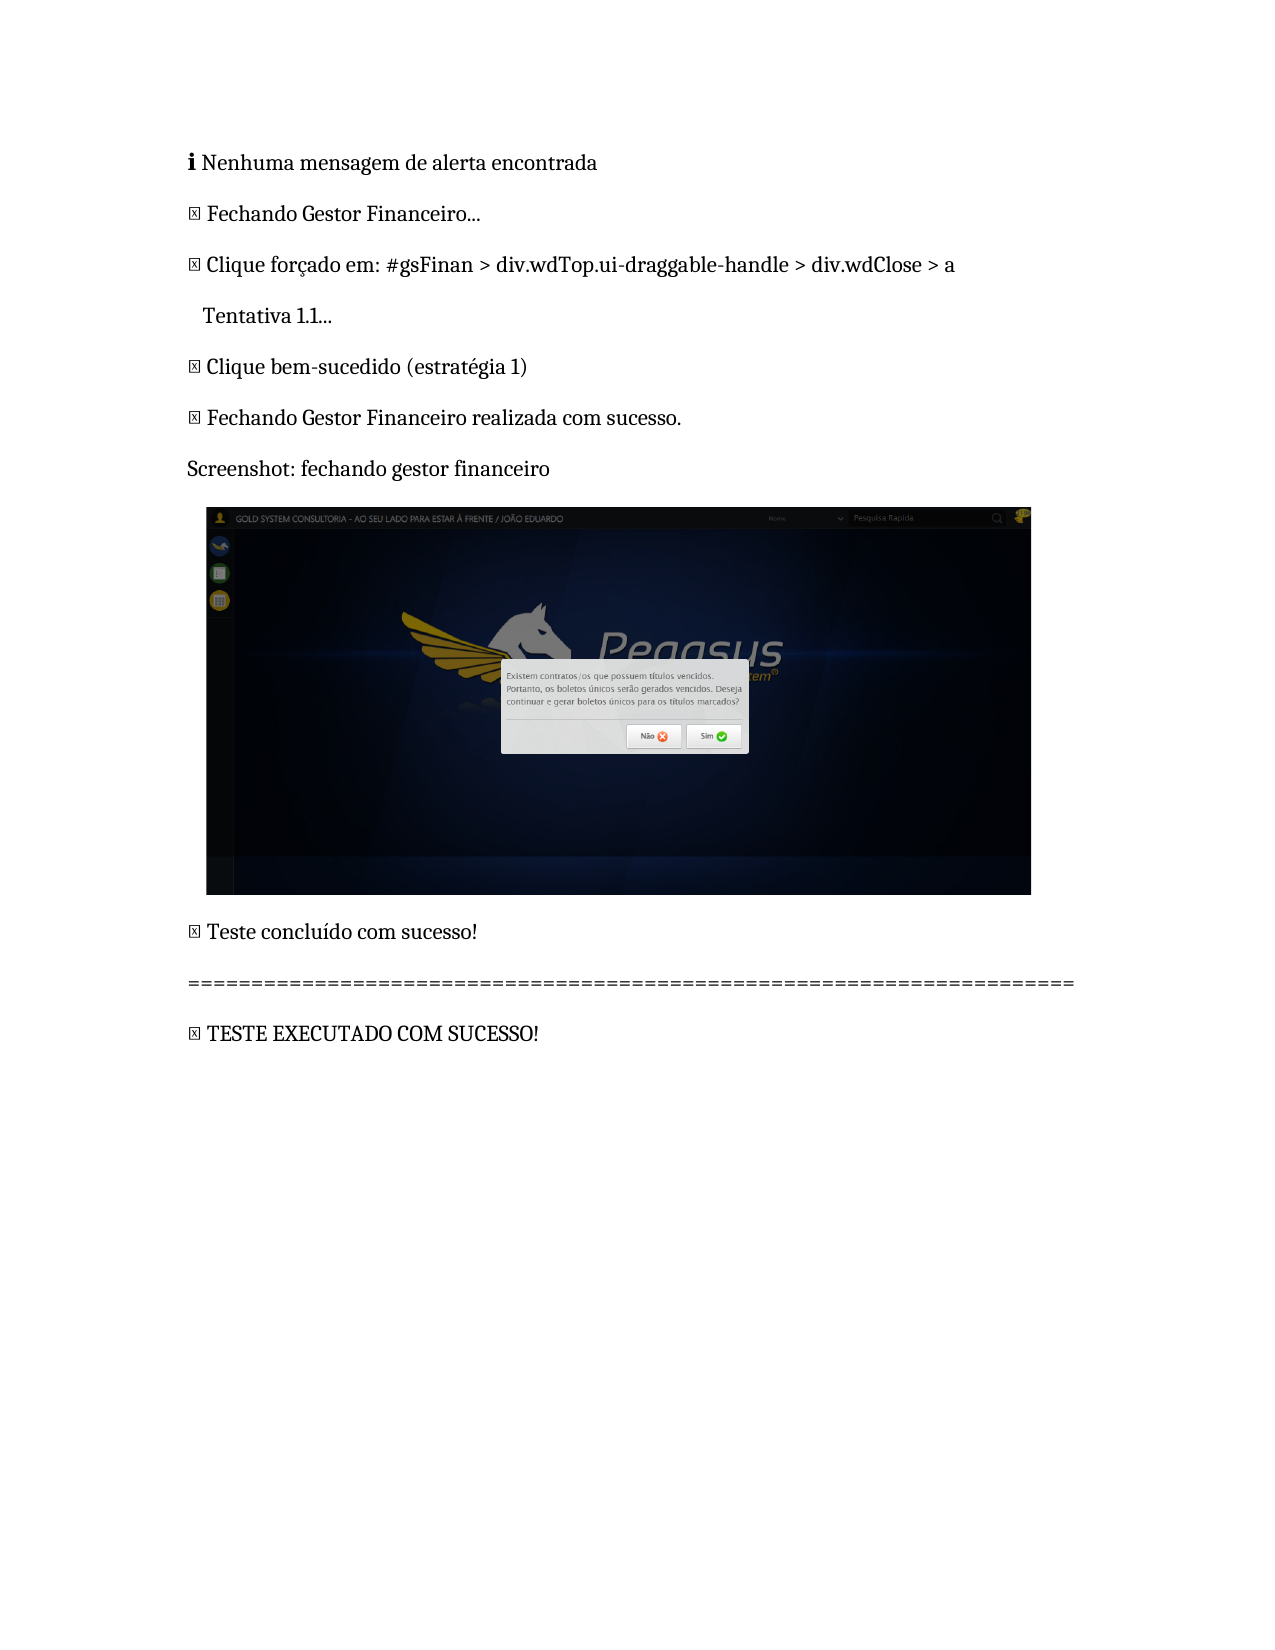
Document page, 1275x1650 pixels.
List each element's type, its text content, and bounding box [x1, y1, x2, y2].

text 🎉 Teste concluído com sucesso! [187, 919, 1087, 945]
text ℹ️ Nenhuma mensagem de alerta encontrada [187, 150, 1087, 176]
text ====================================================================== [187, 970, 1087, 996]
picture [206, 507, 1032, 895]
text Tentativa 1.1... [187, 303, 1087, 329]
text ✅ TESTE EXECUTADO COM SUCESSO! [187, 1021, 1087, 1047]
text Screenshot: fechando gestor financeiro [187, 456, 1087, 483]
text ✅ Clique bem-sucedido (estratégia 1) [187, 354, 1087, 381]
text 🎯 Clique forçado em: #gsFinan > div.wdTop.ui-draggable-handle > div.wdClose > a [187, 252, 1087, 278]
text ✅ Fechando Gestor Financeiro realizada com sucesso. [187, 405, 1087, 432]
text 🔄 Fechando Gestor Financeiro... [187, 201, 1087, 227]
